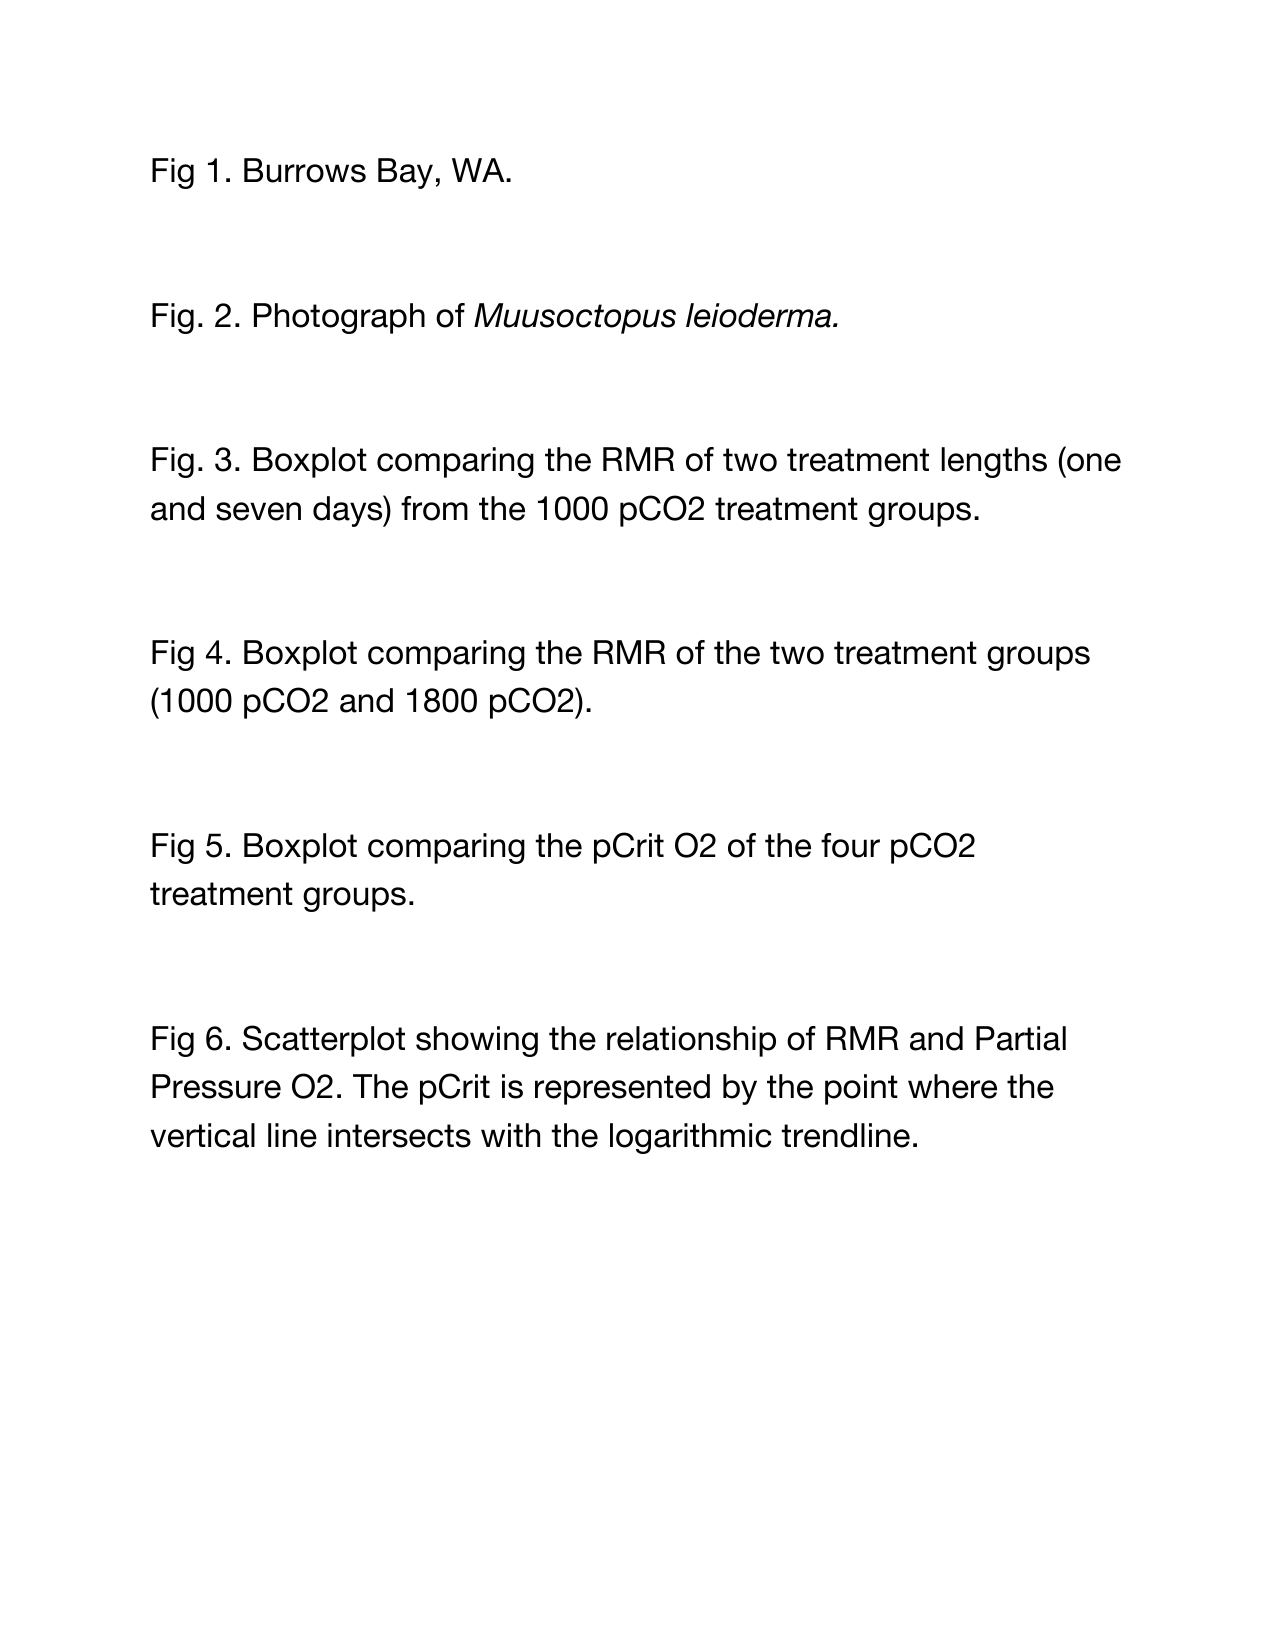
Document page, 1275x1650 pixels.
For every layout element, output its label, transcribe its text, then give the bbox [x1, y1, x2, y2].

text Fig. 2. Photograph of Muusoctopus leioderma. [150, 295, 1125, 337]
text Fig 5. Boxplot comparing the pCrit O2 of the four pCO2 treatment groups. [150, 825, 1125, 915]
text Fig 1. Burrows Bay, WA. [150, 150, 1125, 192]
text Fig. 3. Boxplot comparing the RMR of two treatment lengths (one and seven days) from the 1000 pCO2 treatment groups. [150, 439, 1125, 529]
text Fig 6. Scatterplot showing the relationship of RMR and Partial Pressure O2. The pCrit is represented by the point where the vertical line intersects with the logarithmic trendline. [150, 1018, 1125, 1157]
text Fig 4. Boxplot comparing the RMR of the two treatment groups (1000 pCO2 and 1800 pCO2). [150, 632, 1125, 722]
